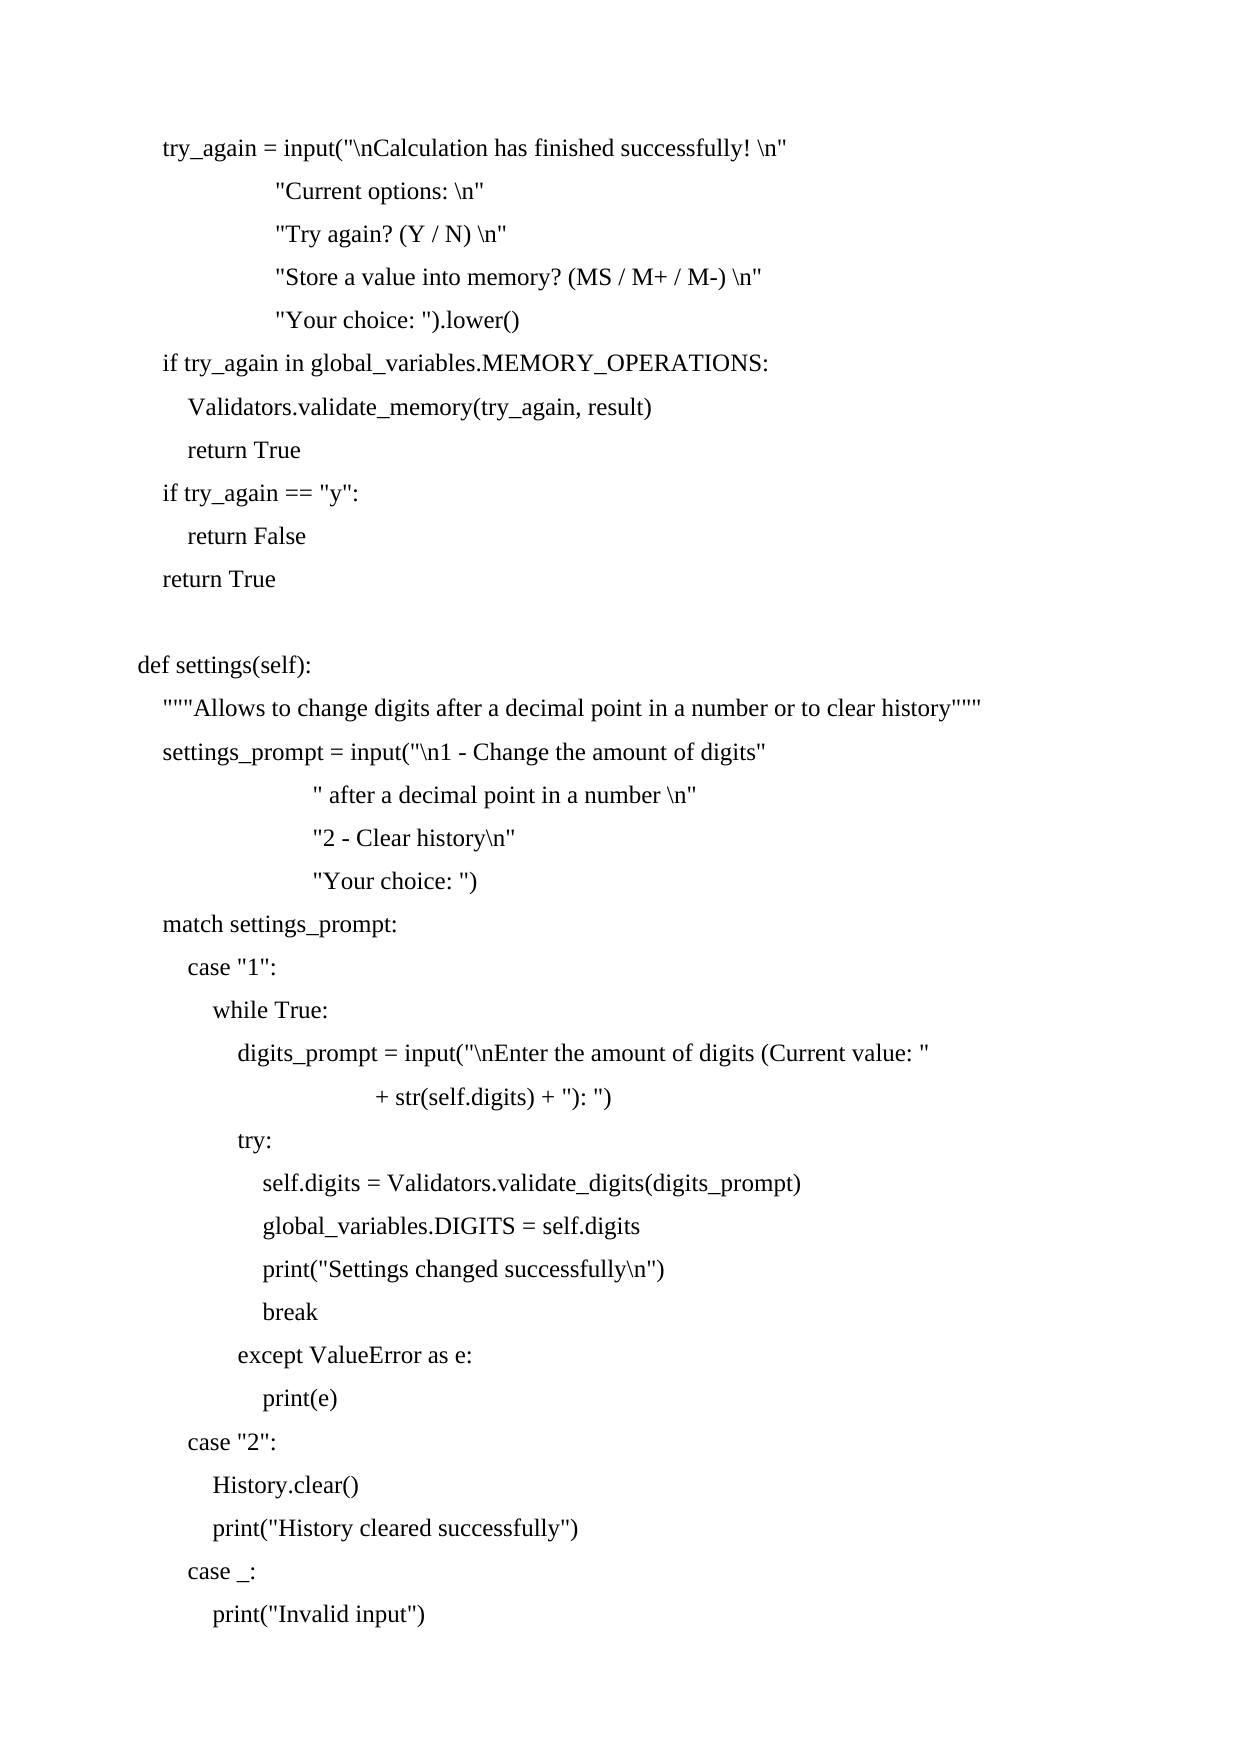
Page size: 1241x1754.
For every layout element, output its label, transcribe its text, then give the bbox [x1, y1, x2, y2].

text digits_prompt = input("\nEnter the amount of digits (Current value: " [112, 1038, 1090, 1067]
text print("History cleared successfully") [112, 1513, 1090, 1542]
text return False [112, 521, 1090, 550]
text return True [112, 435, 1090, 463]
text match settings_prompt: [112, 909, 1090, 938]
text global_variables.DIGITS = self.digits [112, 1211, 1090, 1240]
text break [112, 1297, 1090, 1326]
text case _: [112, 1556, 1090, 1585]
text "Current options: \n" [112, 176, 1090, 205]
text "2 - Clear history\n" [112, 823, 1090, 852]
text case "1": [112, 952, 1090, 981]
text + str(self.digits) + "): ") [112, 1082, 1090, 1110]
text settings_prompt = input("\n1 - Change the amount of digits" [112, 737, 1090, 765]
text self.digits = Validators.validate_digits(digits_prompt) [112, 1168, 1090, 1197]
text Validators.validate_memory(try_again, result) [112, 392, 1090, 420]
text "Your choice: ").lower() [112, 305, 1090, 334]
text while True: [112, 995, 1090, 1024]
text try_again = input("\nCalculation has finished successfully! \n" [112, 133, 1090, 162]
text return True [112, 564, 1090, 593]
text """Allows to change digits after a decimal point in a number or to clear history""" [112, 693, 1090, 722]
text except ValueError as e: [112, 1340, 1090, 1369]
text History.clear() [112, 1470, 1090, 1498]
text if try_again in global_variables.MEMORY_OPERATIONS: [112, 348, 1090, 377]
text def settings(self): [112, 650, 1090, 679]
text "Your choice: ") [112, 866, 1090, 895]
text case "2": [112, 1427, 1090, 1455]
text " after a decimal point in a number \n" [112, 780, 1090, 808]
text "Store a value into memory? (MS / M+ / M-) \n" [112, 262, 1090, 291]
text "Try again? (Y / N) \n" [112, 219, 1090, 248]
text print("Invalid input") [112, 1599, 1090, 1628]
text print(e) [112, 1383, 1090, 1412]
text try: [112, 1125, 1090, 1153]
text if try_again == "y": [112, 478, 1090, 507]
text print("Settings changed successfully\n") [112, 1254, 1090, 1283]
